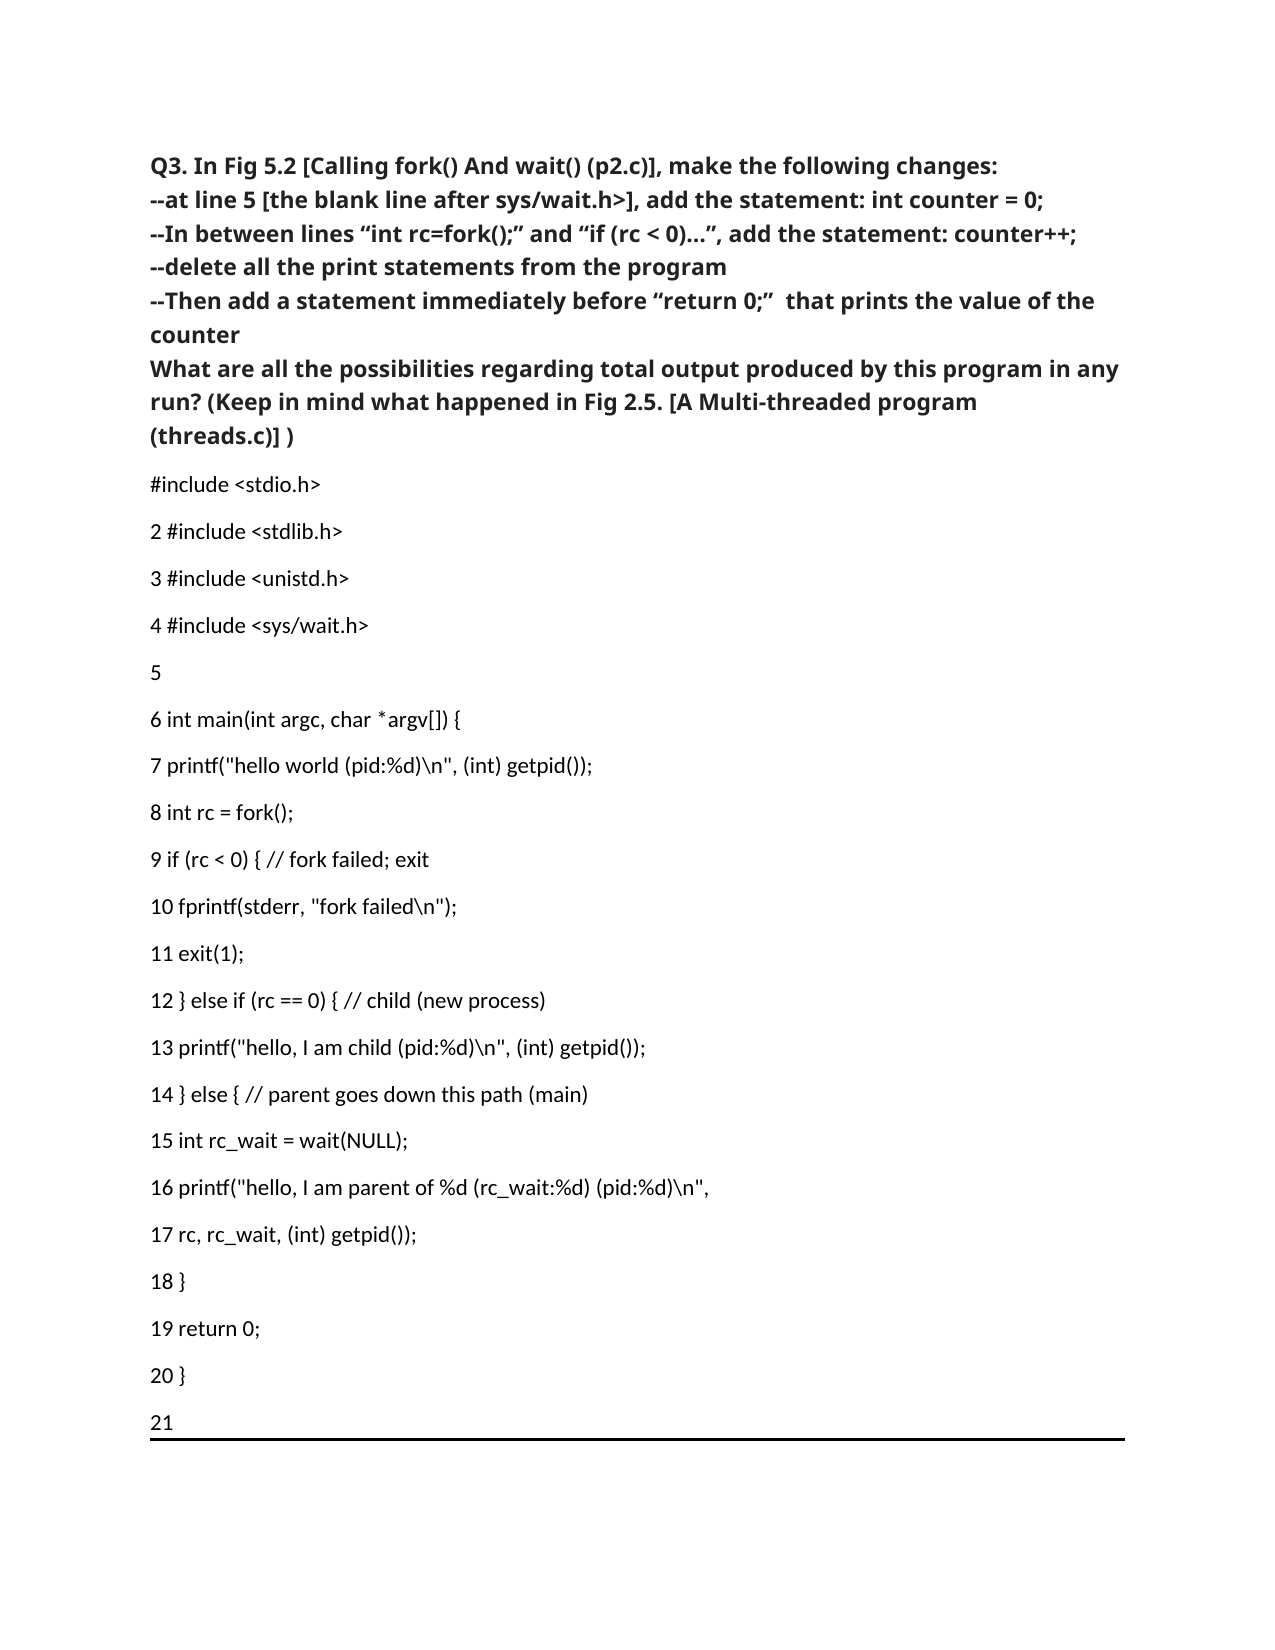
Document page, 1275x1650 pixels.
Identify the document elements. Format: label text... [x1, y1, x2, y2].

text 21 [150, 1408, 1125, 1438]
text 14 } else { // parent goes down this path (main) [150, 1080, 1125, 1108]
text 7 printf("hello world (pid:%d)\n", (int) getpid()); [150, 752, 1125, 780]
text 9 if (rc < 0) { // fork failed; exit [150, 845, 1125, 873]
text 3 #include <unistd.h> [150, 564, 1125, 592]
text 20 } [150, 1361, 1125, 1389]
text 15 int rc_wait = wait(NULL); [150, 1127, 1125, 1155]
text 16 printf("hello, I am parent of %d (rc_wait:%d) (pid:%d)\n", [150, 1173, 1125, 1202]
text 8 int rc = fork(); [150, 798, 1125, 827]
text 5 [150, 658, 1125, 686]
text Q3. In Fig 5.2 [Calling fork() And wait() (p2.c)], make the following changes: --at line 5 [the blank line after sys/wait.h>], add the statement: int counter = 0; --In between lines “int rc=fork();” and “if (rc < 0)…”, add the statement: counter++; --delete all the print statements from the program --Then add a statement immediately before “return 0;” that prints the value of the counter What are all the possibilities regarding total output produced by this program in any run? (Keep in mind what happened in Fig 2.5. [A Multi-threaded program (threads.c)] ) [150, 150, 1125, 451]
text 17 rc, rc_wait, (int) getpid()); [150, 1220, 1125, 1248]
text 6 int main(int argc, char *argv[]) { [150, 705, 1125, 733]
text #include <stdio.h> [150, 470, 1125, 498]
text 12 } else if (rc == 0) { // child (new process) [150, 986, 1125, 1014]
text 13 printf("hello, I am child (pid:%d)\n", (int) getpid()); [150, 1033, 1125, 1061]
text 2 #include <stdlib.h> [150, 517, 1125, 545]
text 18 } [150, 1267, 1125, 1295]
text 19 return 0; [150, 1314, 1125, 1342]
text 4 #include <sys/wait.h> [150, 611, 1125, 639]
text 10 fprintf(stderr, "fork failed\n"); [150, 892, 1125, 920]
text 11 exit(1); [150, 939, 1125, 967]
